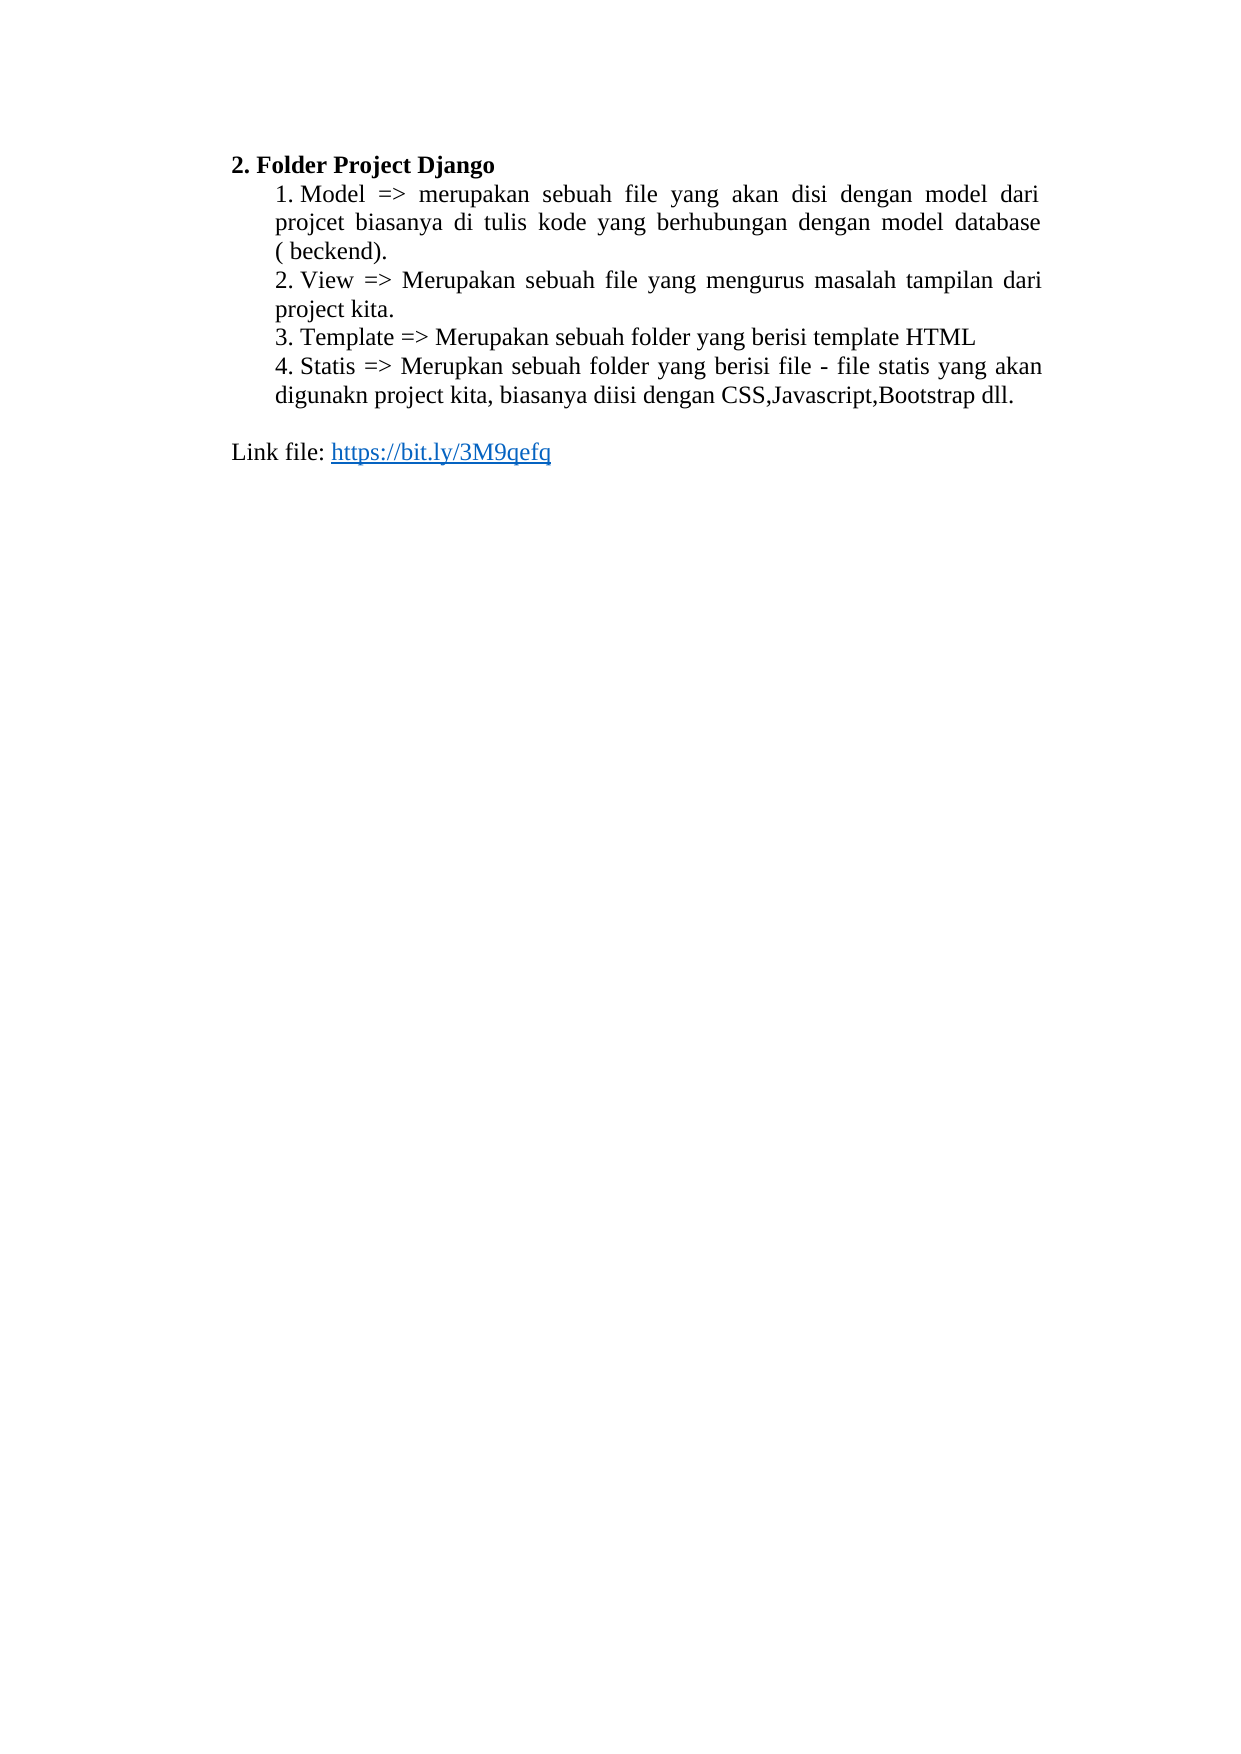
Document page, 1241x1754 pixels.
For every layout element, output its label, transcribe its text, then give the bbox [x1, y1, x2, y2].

list Statis => Merupkan sebuah folder yang berisi file - file statis yang akan digunakn project kita, biasanya diisi dengan CSS,Javascript,Bootstrap dll. [231, 351, 1053, 409]
text Link file: https://bit.ly/3M9qefq [231, 437, 1053, 466]
list Template => Merupakan sebuah folder yang berisi template HTML [231, 322, 1053, 351]
list View => Merupakan sebuah file yang mengurus masalah tampilan dari project kita. [231, 265, 1053, 322]
list Model => merupakan sebuah file yang akan disi dengan model dari projcet biasanya di tulis kode yang berhubungan dengan model database ( beckend). [231, 179, 1053, 265]
list Folder Project Django [187, 150, 1053, 179]
